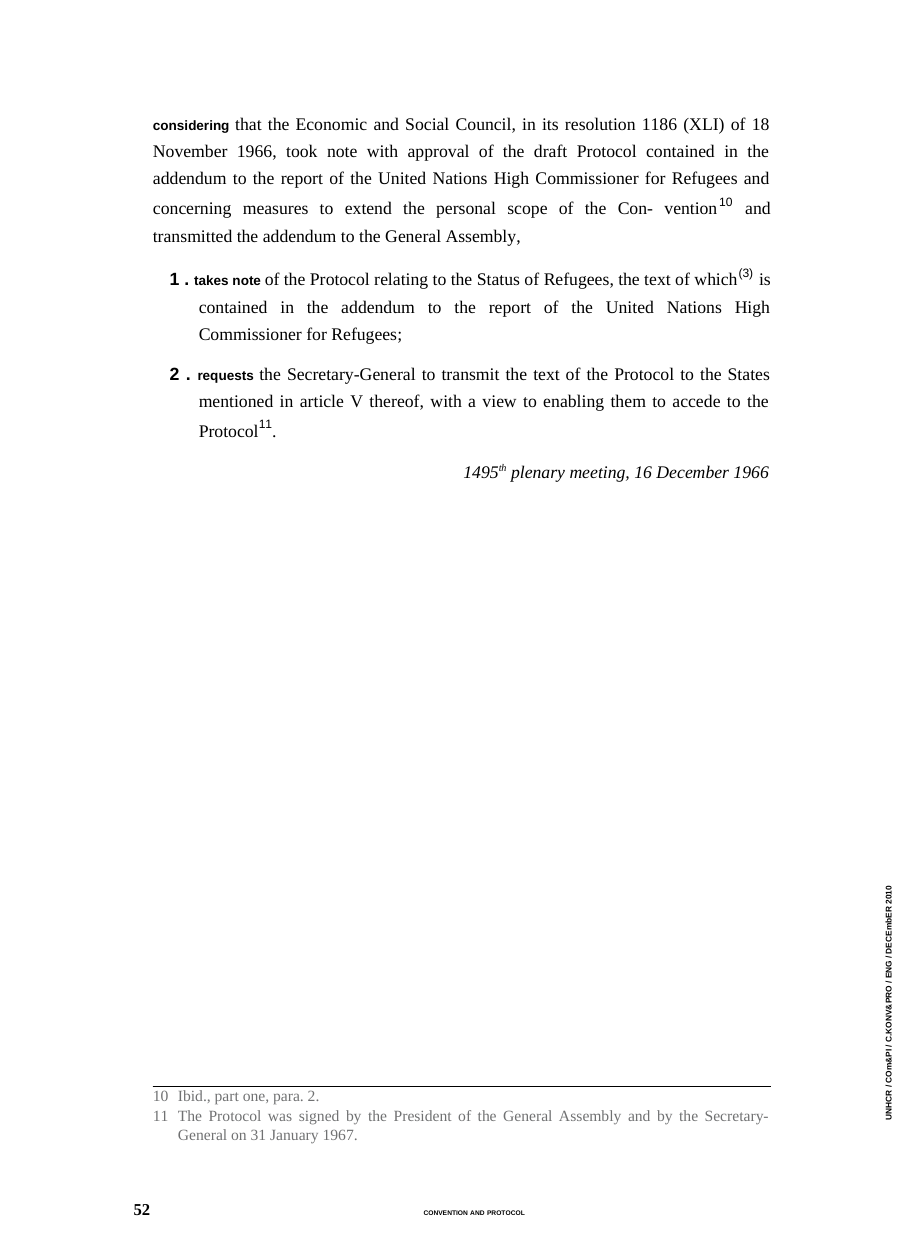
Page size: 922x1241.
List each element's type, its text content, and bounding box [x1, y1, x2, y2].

text 1 . takes note of the Protocol relating to the Status of Refugees, the text of which(3) is contained in the addendum to the report of the United Nations High Commissioner for Refugees; [169, 266, 771, 344]
text considering that the Economic and Social Council, in its resolution 1186 (XLI) of 18 November 1966, took note with approval of the draft Protocol contained in the addendum to the report of the United Nations High Commissioner for Refugees and concerning measures to extend the personal scope of the Con- vention and transmitted the addendum to the General Assembly, [153, 113, 771, 246]
text 2 . requests the Secretary-General to transmit the text of the Protocol to the States mentioned in article V thereof, with a view to enabling them to accede to the Protocol. [169, 363, 771, 441]
text 1495th plenary meeting, 16 December 1966 [153, 462, 771, 482]
